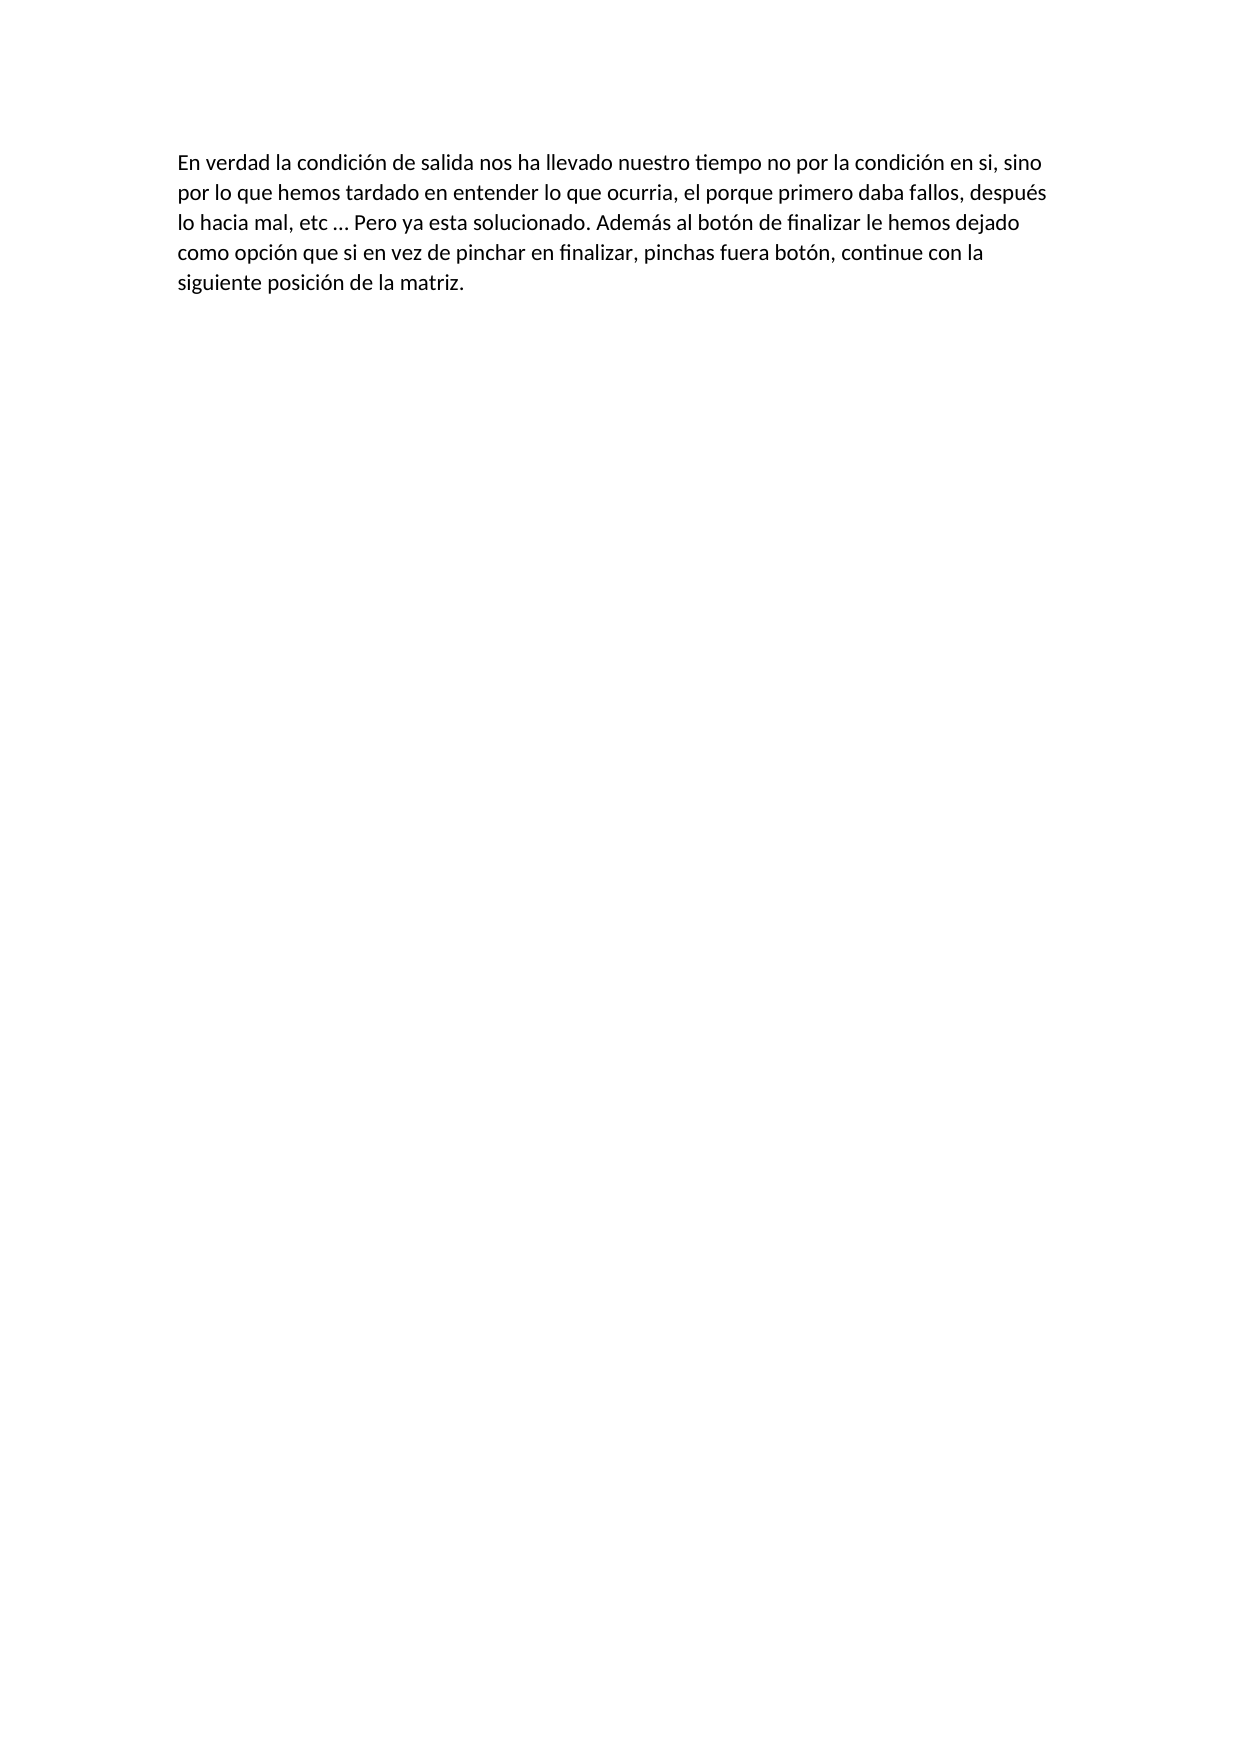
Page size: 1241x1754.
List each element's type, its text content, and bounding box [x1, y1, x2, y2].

text En verdad la condición de salida nos ha llevado nuestro tiempo no por la condición en si, sino por lo que hemos tardado en entender lo que ocurria, el porque primero daba fallos, después lo hacia mal, etc … Pero ya esta solucionado. Además al botón de finalizar le hemos dejado como opción que si en vez de pinchar en finalizar, pinchas fuera botón, continue con la siguiente posición de la matriz. [177, 148, 1063, 296]
